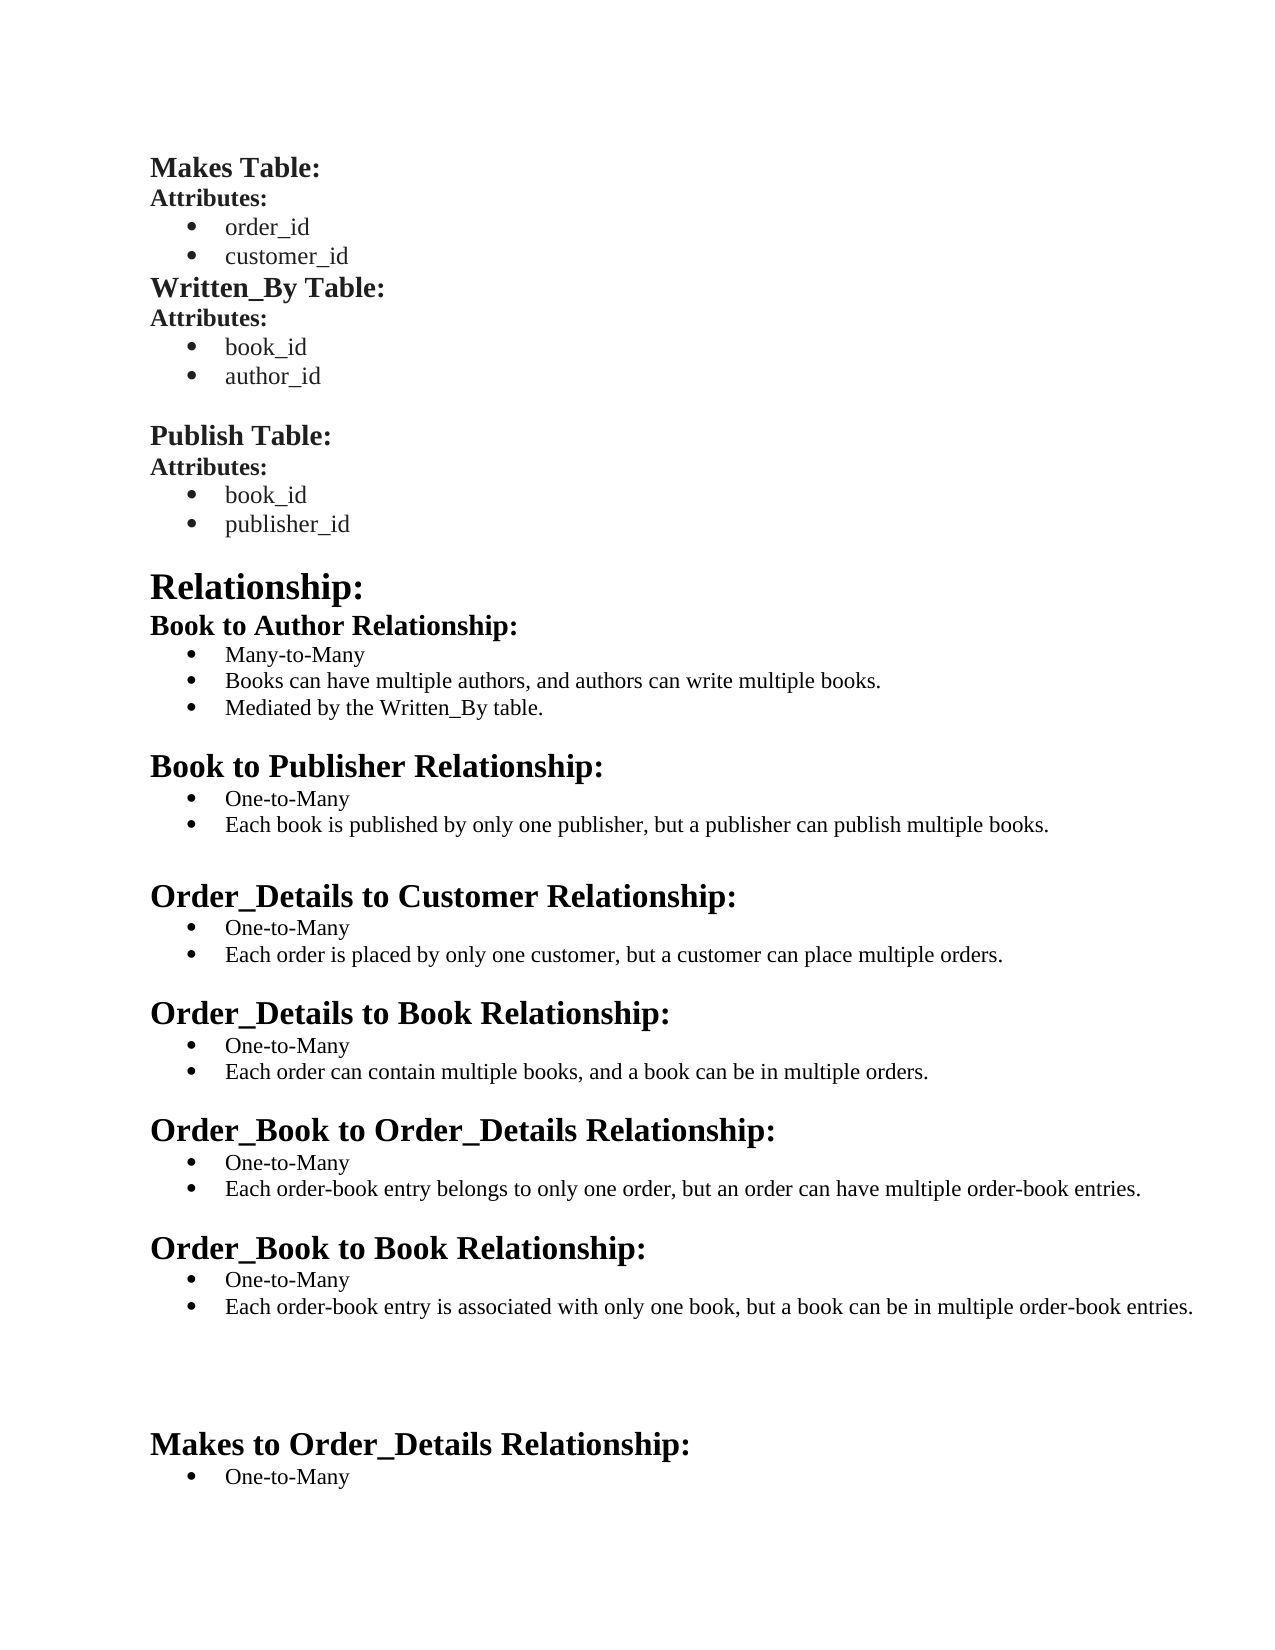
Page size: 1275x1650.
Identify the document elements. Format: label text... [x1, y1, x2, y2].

list One-to-Many [187, 1266, 1226, 1293]
list publisher_id [187, 509, 1226, 538]
list One-to-Many [187, 1463, 1226, 1489]
list Books can have multiple authors, and authors can write multiple books. [187, 667, 1226, 694]
text Attributes: [150, 303, 1226, 332]
text Relationship: [150, 564, 1226, 608]
text Makes Table: [150, 150, 1226, 183]
list Each order is placed by only one customer, but a customer can place multiple orders. [187, 941, 1226, 967]
list order_id [187, 212, 1226, 241]
list One-to-Many [187, 1032, 1226, 1058]
text Attributes: [150, 183, 1226, 212]
list Each order can contain multiple books, and a book can be in multiple orders. [187, 1058, 1226, 1084]
list Each order-book entry is associated with only one book, but a book can be in multiple order-book entries. [187, 1293, 1226, 1319]
list Each order-book entry belongs to only one order, but an order can have multiple order-book entries. [187, 1175, 1226, 1202]
text Attributes: [150, 452, 1226, 481]
text Order_Book to Order_Details Relationship: [150, 1111, 1226, 1149]
list customer_id [187, 241, 1226, 270]
list One-to-Many [187, 1149, 1226, 1175]
list One-to-Many [187, 785, 1226, 811]
text Written_By Table: [150, 270, 1226, 303]
list Many-to-Many [187, 641, 1226, 667]
list One-to-Many [187, 914, 1226, 941]
text Order_Details to Customer Relationship: [150, 876, 1226, 914]
text Book to Publisher Relationship: [150, 747, 1226, 785]
text Order_Book to Book Relationship: [150, 1228, 1226, 1266]
list Each book is published by only one publisher, but a publisher can publish multiple books. [187, 811, 1226, 838]
text Publish Table: [150, 418, 1226, 452]
list book_id [187, 332, 1226, 361]
list book_id [187, 481, 1226, 509]
text Order_Details to Book Relationship: [150, 993, 1226, 1032]
list Mediated by the Written_By table. [187, 694, 1226, 720]
list author_id [187, 361, 1226, 389]
text Book to Author Relationship: [150, 608, 1226, 641]
text Makes to Order_Details Relationship: [150, 1424, 1226, 1463]
